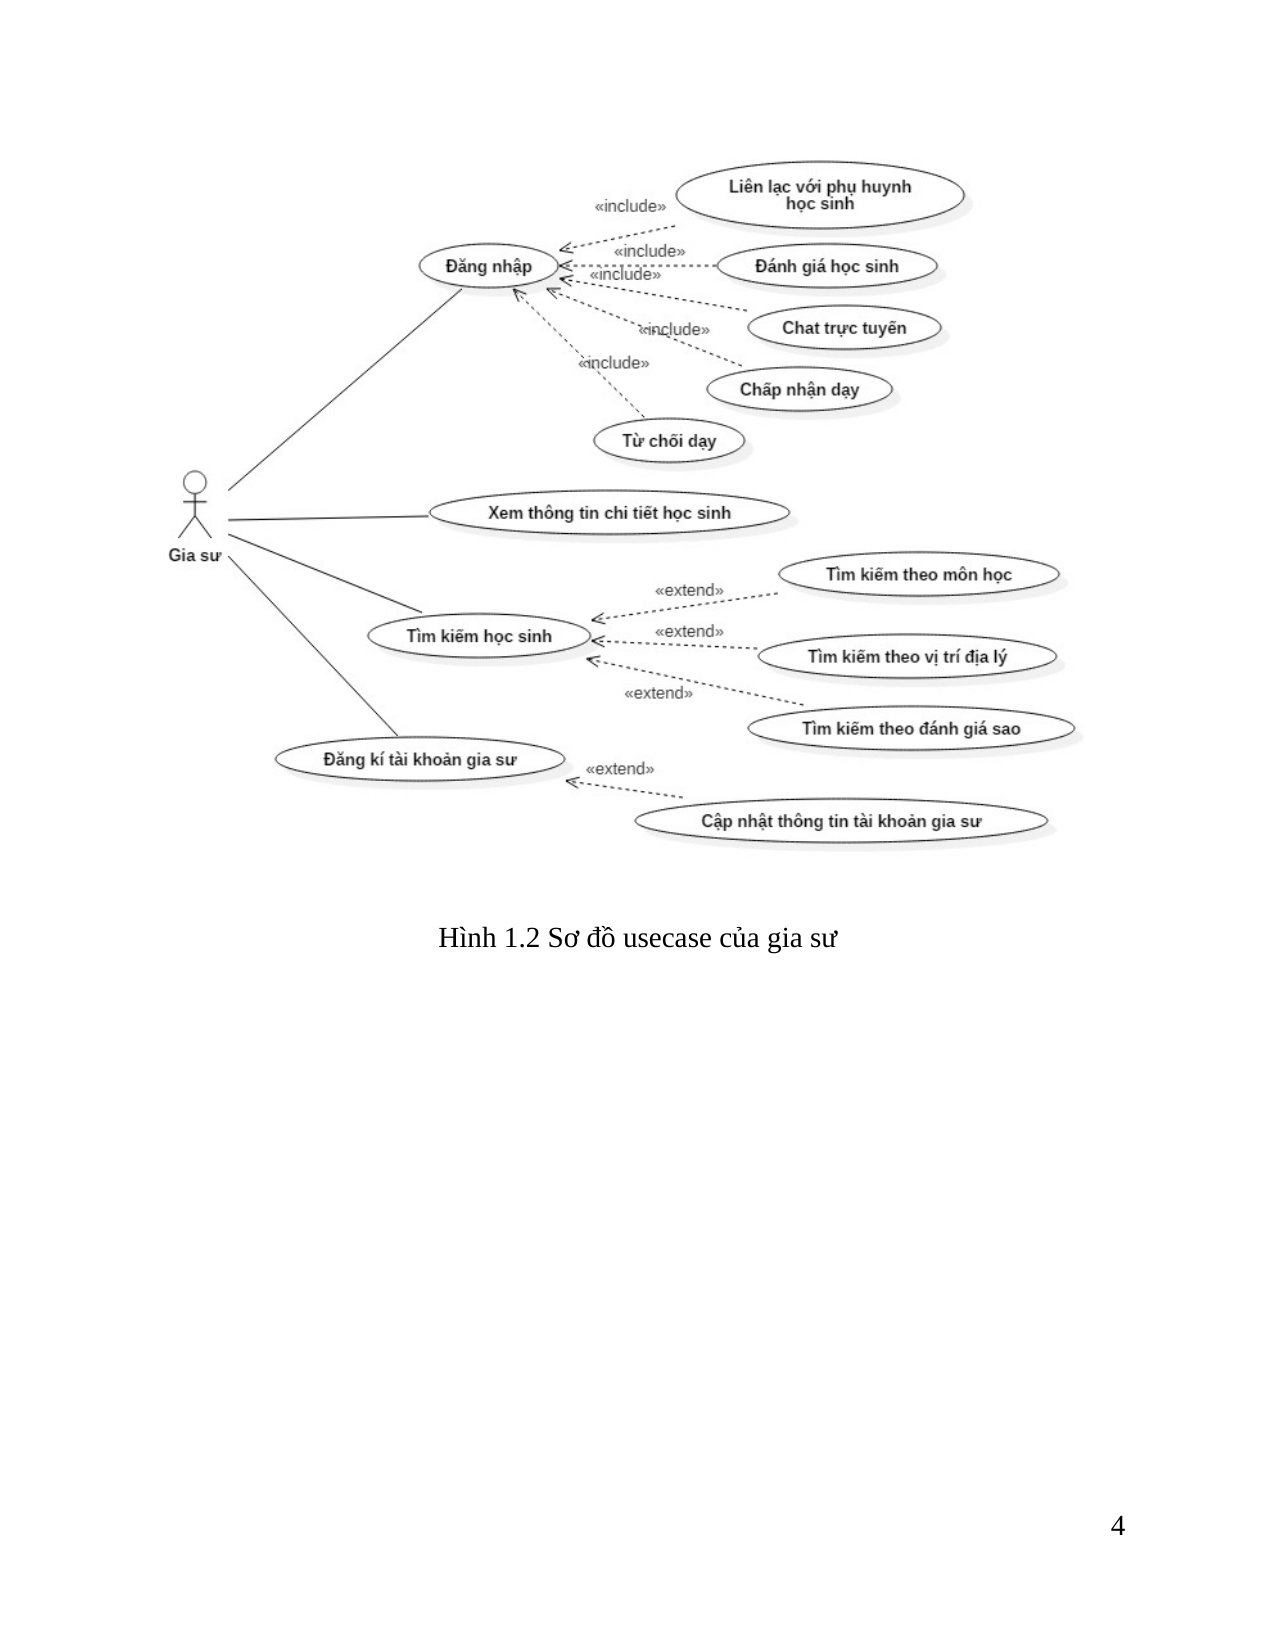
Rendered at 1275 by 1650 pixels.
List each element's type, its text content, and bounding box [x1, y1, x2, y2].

picture [150, 150, 1125, 894]
text Hình 1.2 Sơ đồ usecase của gia sư [150, 920, 1125, 953]
